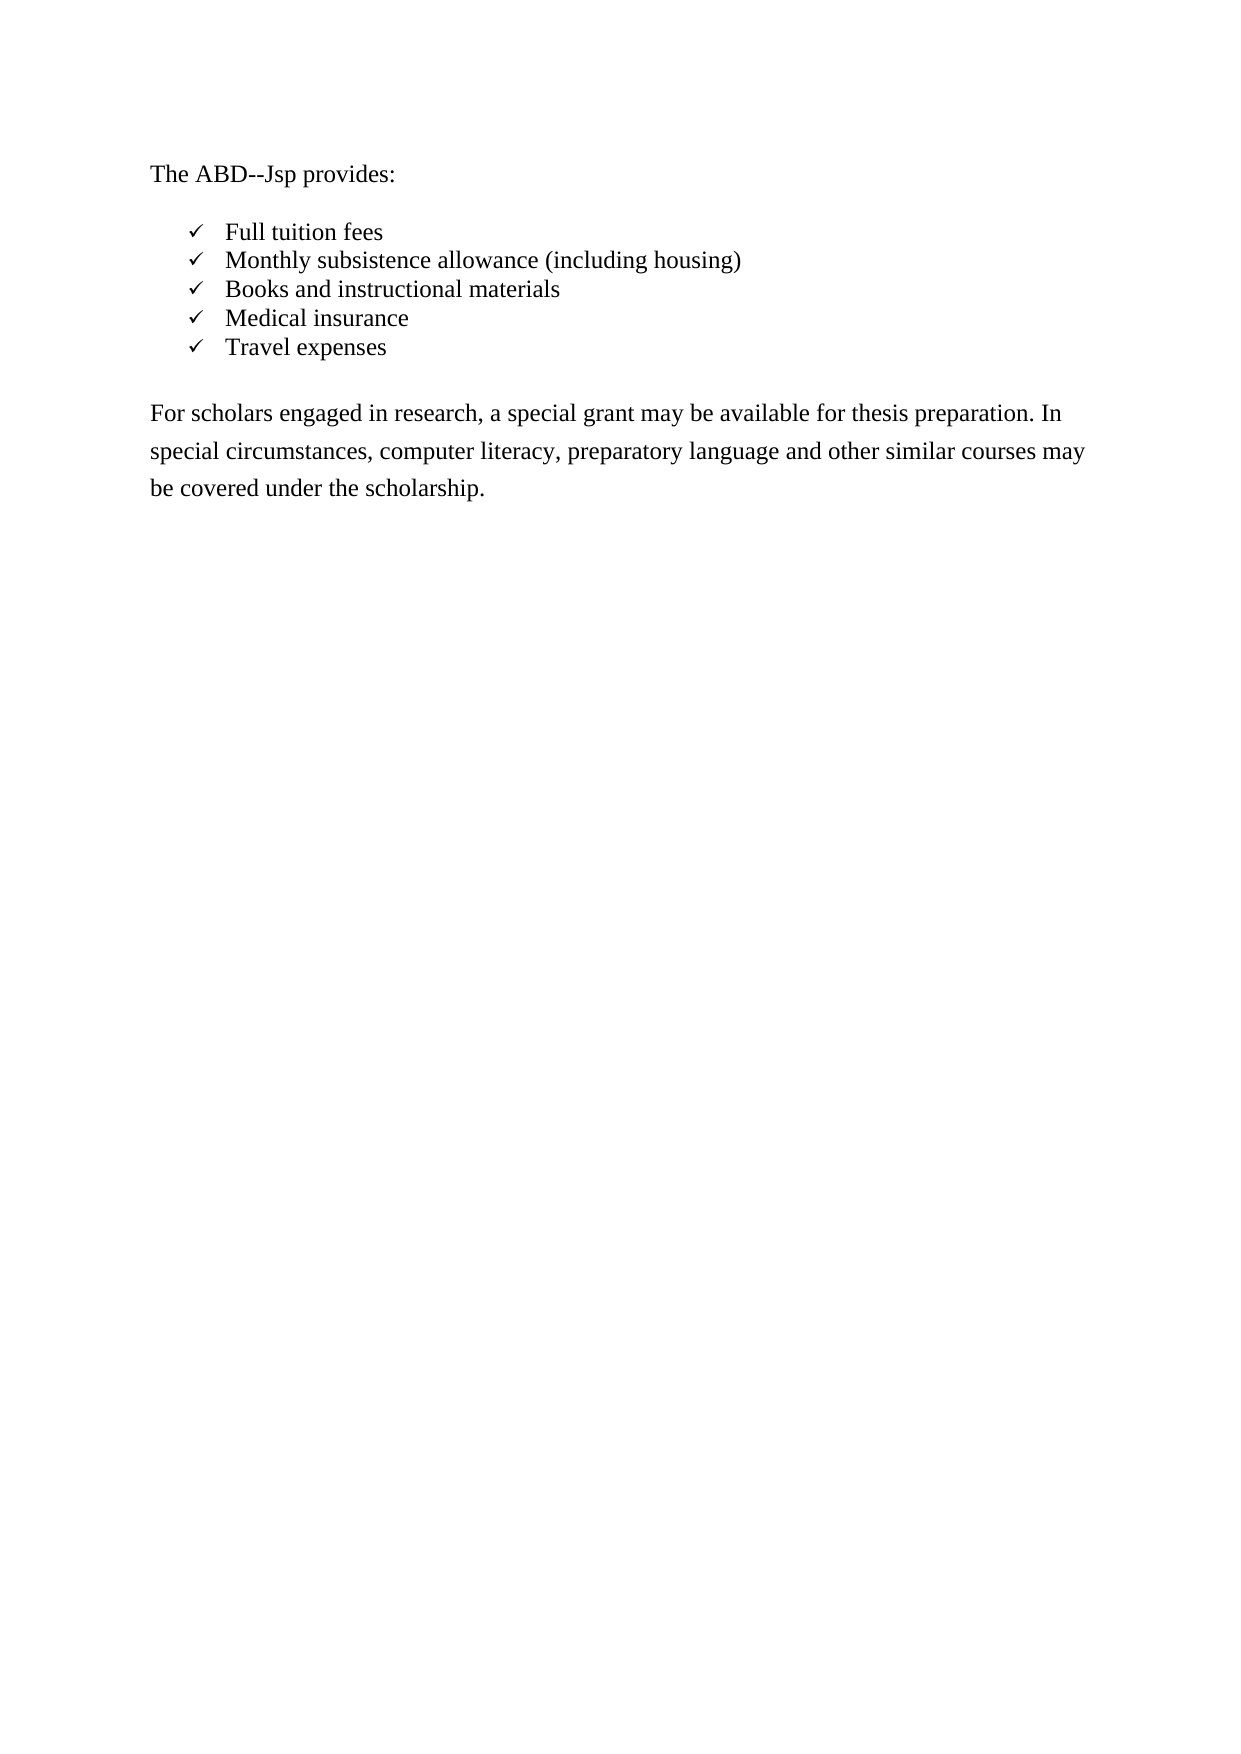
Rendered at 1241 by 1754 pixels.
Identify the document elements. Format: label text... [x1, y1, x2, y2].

list Travel expenses [187, 332, 1090, 360]
list Monthly subsistence allowance (including housing) [187, 245, 1090, 274]
list Books and instructional materials [187, 274, 1090, 303]
text For scholars engaged in research, a special grant may be available for thesis preparation. In special circumstances, computer literacy, preparatory language and other similar courses may be covered under the scholarship. [150, 389, 1090, 502]
text The ABD--Jsp provides: [150, 150, 1090, 187]
list Full tuition fees [187, 217, 1090, 245]
list Medical insurance [187, 303, 1090, 332]
